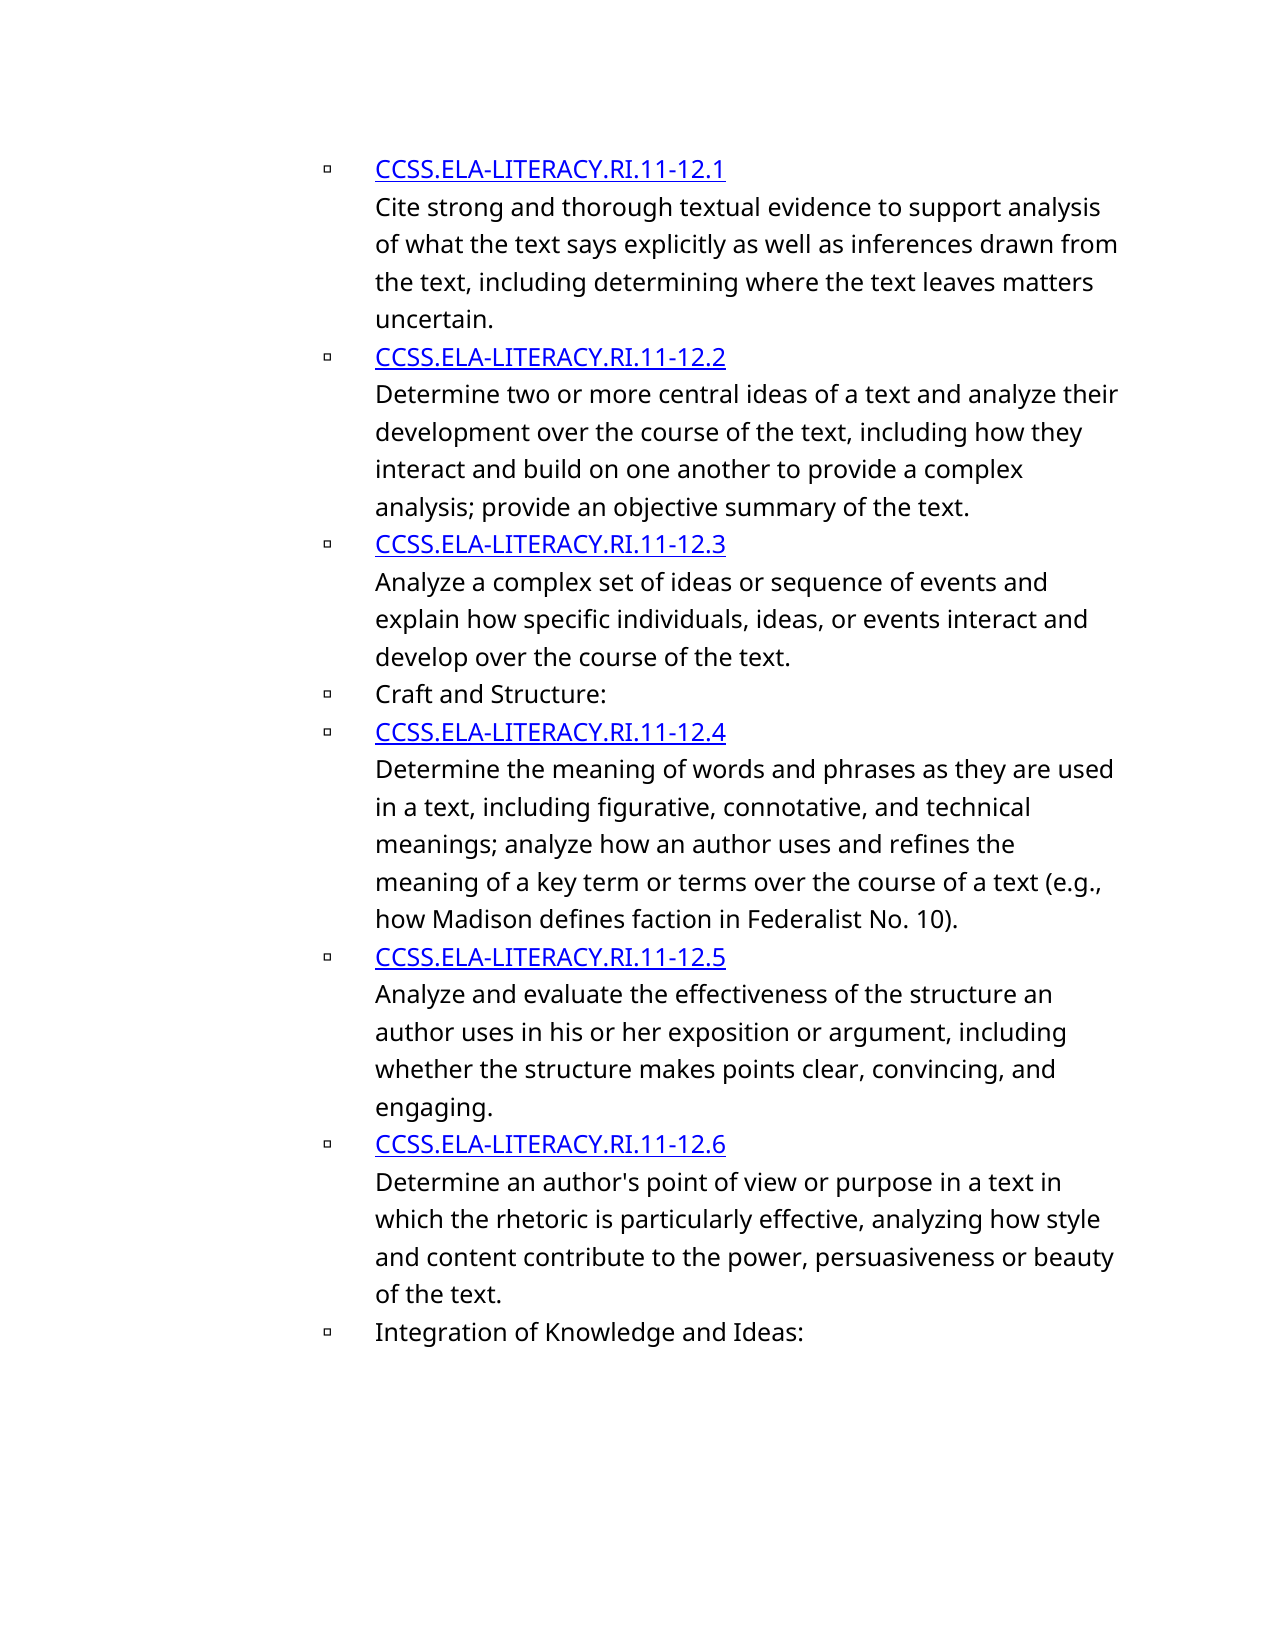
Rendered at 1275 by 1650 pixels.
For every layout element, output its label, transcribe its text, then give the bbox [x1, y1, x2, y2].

text CCSS.ELA-LITERACY.RI.11-12.4 Determine the meaning of words and phrases as they are used in a text, including figurative, connotative, and technical meanings; analyze how an author uses and refines the meaning of a key term or terms over the course of a text (e.g., how Madison defines faction in Federalist No. 10). [322, 712, 1125, 937]
text CCSS.ELA-LITERACY.RI.11-12.3 Analyze a complex set of ideas or sequence of events and explain how specific individuals, ideas, or events interact and develop over the course of the text. [322, 525, 1125, 675]
text CCSS.ELA-LITERACY.RI.11-12.6 Determine an author's point of view or purpose in a text in which the rhetoric is particularly effective, analyzing how style and content contribute to the power, persuasiveness or beauty of the text. [322, 1125, 1125, 1312]
text CCSS.ELA-LITERACY.RI.11-12.1 Cite strong and thorough textual evidence to support analysis of what the text says explicitly as well as inferences drawn from the text, including determining where the text leaves matters uncertain. [322, 150, 1125, 337]
text Craft and Structure: [322, 675, 1125, 712]
text CCSS.ELA-LITERACY.RI.11-12.5 Analyze and evaluate the effectiveness of the structure an author uses in his or her exposition or argument, including whether the structure makes points clear, convincing, and engaging. [322, 937, 1125, 1125]
text Integration of Knowledge and Ideas: [322, 1312, 1125, 1350]
text CCSS.ELA-LITERACY.RI.11-12.2 Determine two or more central ideas of a text and analyze their development over the course of the text, including how they interact and build on one another to provide a complex analysis; provide an objective summary of the text. [322, 337, 1125, 525]
